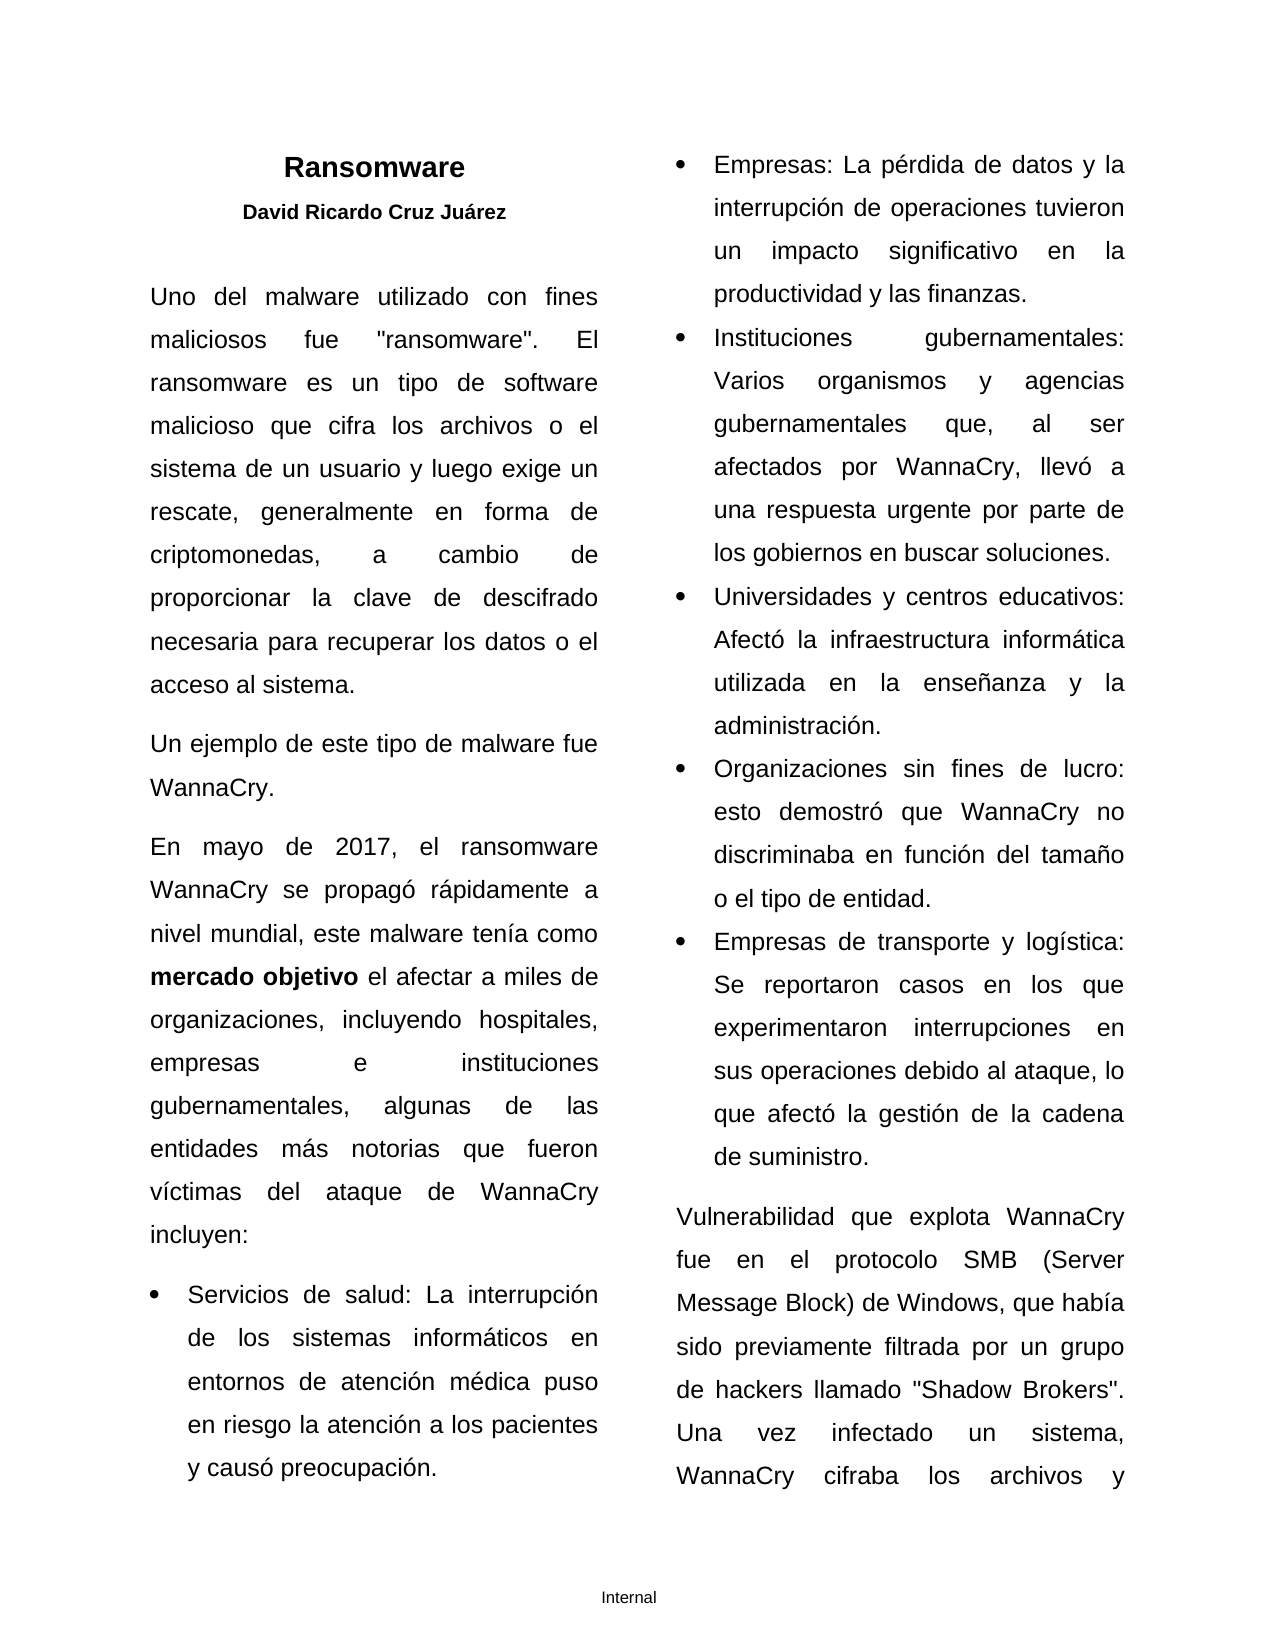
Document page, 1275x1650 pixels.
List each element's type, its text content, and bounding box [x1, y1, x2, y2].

text En mayo de 2017, el ransomware WannaCry se propagó rápidamente a nivel mundial, este malware tenía como mercado objetivo el afectar a miles de organizaciones, incluyendo hospitales, empresas e instituciones gubernamentales, algunas de las entidades más notorias que fueron víctimas del ataque de WannaCry incluyen: [150, 832, 599, 1249]
list Universidades y centros educativos: Afectó la infraestructura informática utilizada en la enseñanza y la administración. [676, 581, 1125, 740]
text Uno del malware utilizado con fines maliciosos fue "ransomware". El ransomware es un tipo de software malicioso que cifra los archivos o el sistema de un usuario y luego exige un rescate, generalmente en forma de criptomonedas, a cambio de proporcionar la clave de descifrado necesaria para recuperar los datos o el acceso al sistema. [150, 281, 599, 698]
list Instituciones gubernamentales: Varios organismos y agencias gubernamentales que, al ser afectados por WannaCry, llevó a una respuesta urgente por parte de los gobiernos en buscar soluciones. [676, 323, 1125, 567]
list Servicios de salud: La interrupción de los sistemas informáticos en entornos de atención médica puso en riesgo la atención a los pacientes y causó preocupación. [150, 1280, 599, 1482]
text Ransomware [150, 150, 599, 183]
list Empresas de transporte y logística: Se reportaron casos en los que experimentaron interrupciones en sus operaciones debido al ataque, lo que afectó la gestión de la cadena de suministro. [676, 927, 1125, 1171]
text David Ricardo Cruz Juárez [150, 200, 599, 224]
text Un ejemplo de este tipo de malware fue WannaCry. [150, 729, 599, 801]
list Organizaciones sin fines de lucro: esto demostró que WannaCry no discriminaba en función del tamaño o el tipo de entidad. [676, 754, 1125, 912]
list Empresas: La pérdida de datos y la interrupción de operaciones tuvieron un impacto significativo en la productividad y las finanzas. [676, 150, 1125, 308]
